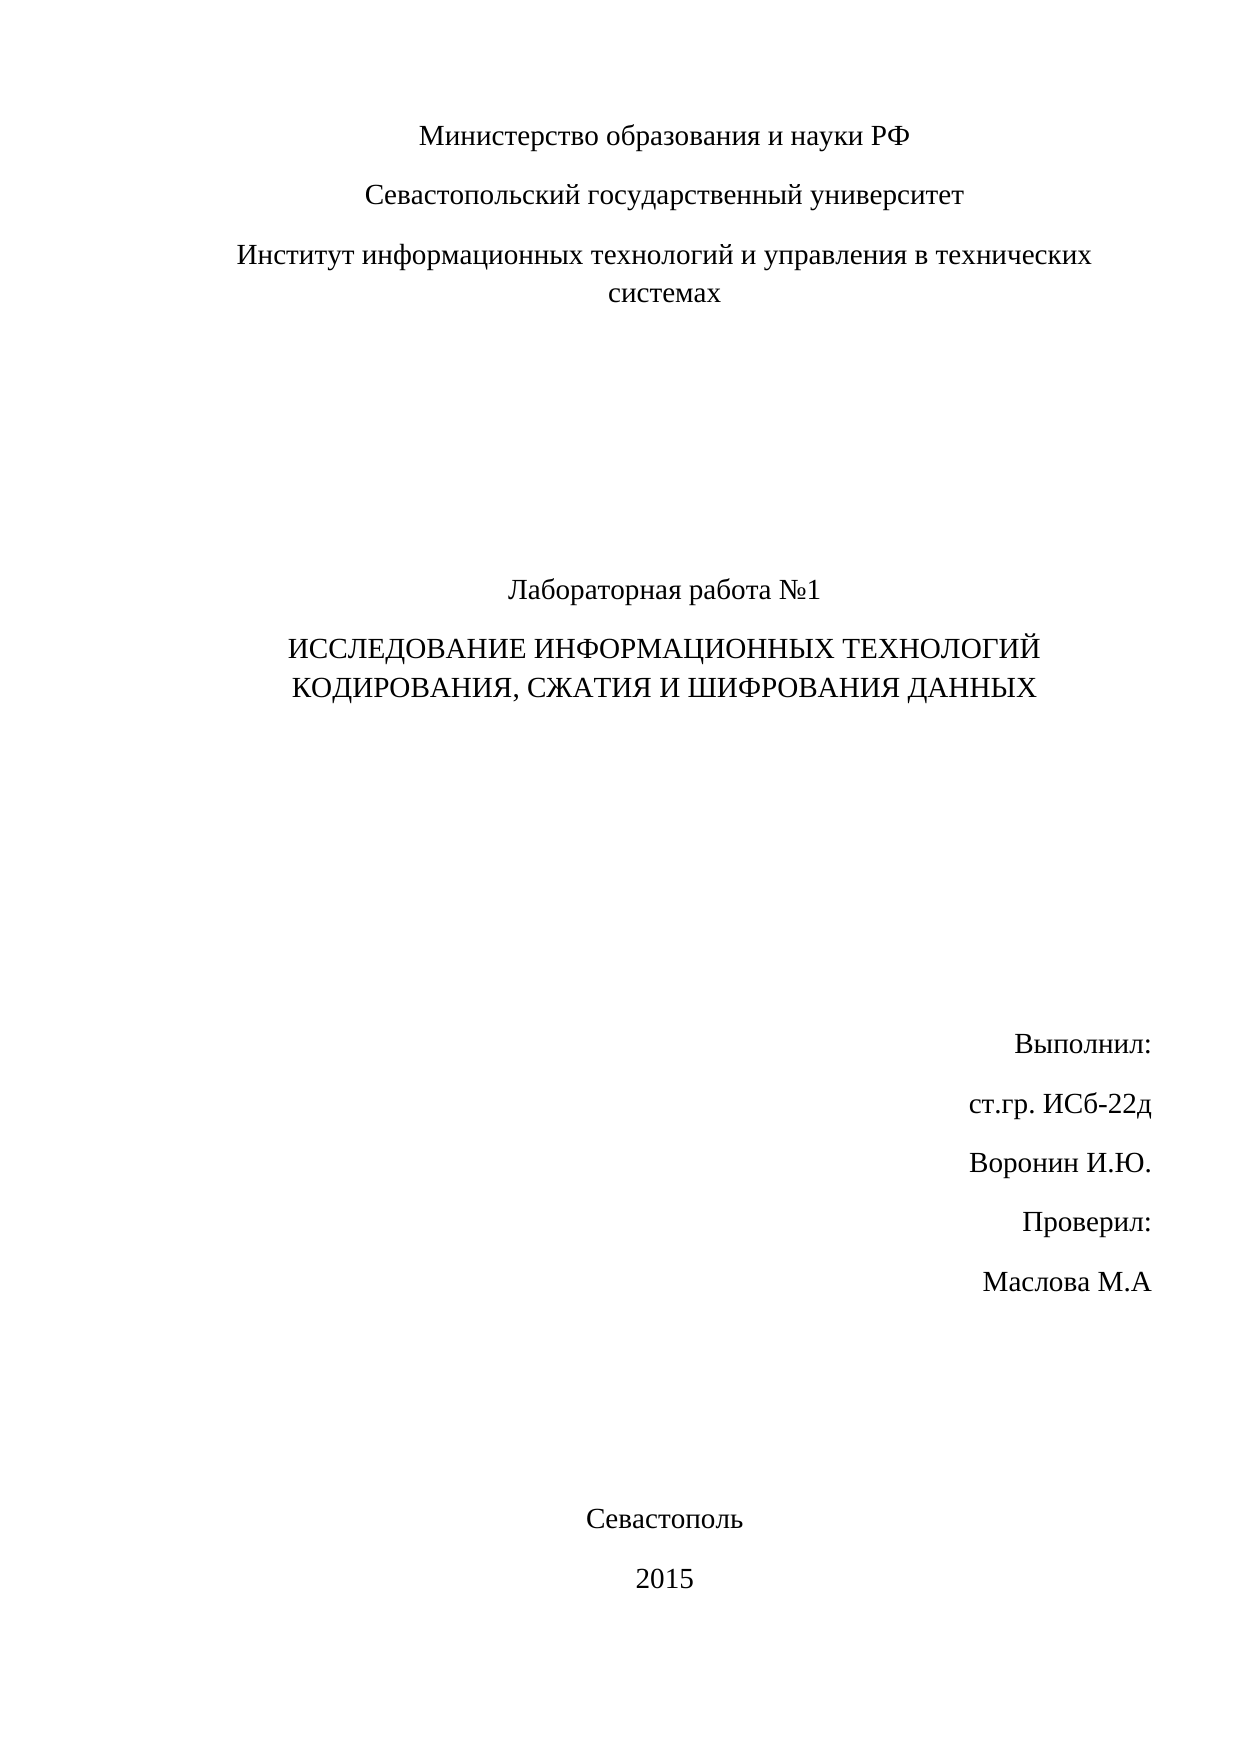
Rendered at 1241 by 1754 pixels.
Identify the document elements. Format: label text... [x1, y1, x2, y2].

text Лабораторная работа №1 [177, 572, 1152, 606]
text Министерство образования и науки РФ [177, 118, 1152, 152]
text ИССЛЕДОВАНИЕ ИНФОРМАЦИОННЫХ ТЕХНОЛОГИЙ КОДИРОВАНИЯ, СЖАТИЯ И ШИФРОВАНИЯ ДАННЫХ [177, 632, 1152, 704]
text Маслова М.А [177, 1264, 1152, 1297]
text Выполнил: [177, 1026, 1152, 1060]
text Севастополь [177, 1501, 1152, 1535]
text Севастопольский государственный университет [177, 177, 1152, 211]
text Проверил: [177, 1204, 1152, 1238]
text ст.гр. ИСб-22д [177, 1086, 1152, 1119]
text Институт информационных технологий и управления в технических системах [177, 237, 1152, 309]
text 2015 [177, 1561, 1152, 1594]
text Воронин И.Ю. [177, 1145, 1152, 1179]
